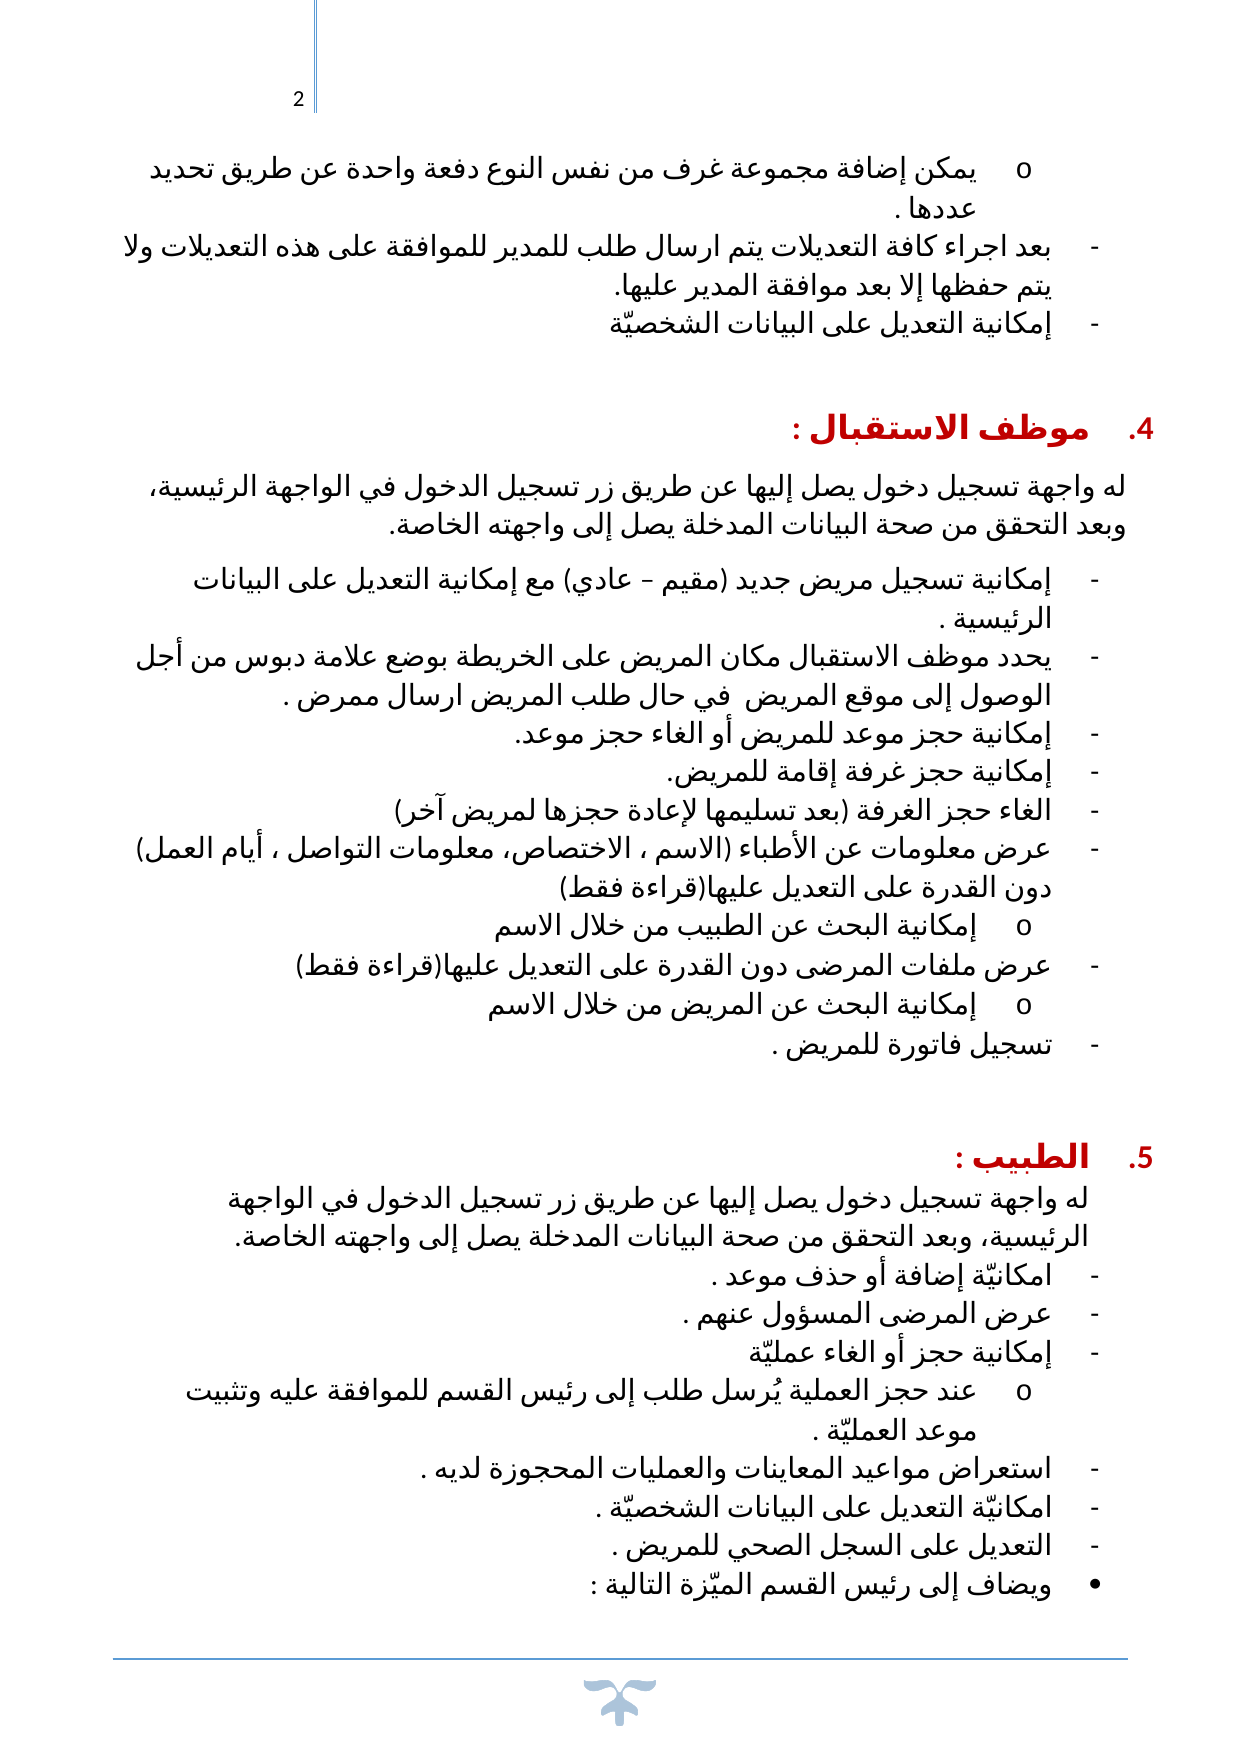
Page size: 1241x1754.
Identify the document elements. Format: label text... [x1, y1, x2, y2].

list تسجيل فاتورة للمريض . [112, 1026, 1090, 1061]
list ويضاف إلى رئيس القسم الميّزة التالية : [112, 1566, 1090, 1601]
list الغاء حجز الغرفة (بعد تسليمها لإعادة حجزها لمريض آخر) [112, 792, 1090, 828]
list استعراض مواعيد المعاينات والعمليات المحجوزة لديه . [112, 1450, 1090, 1486]
list إمكانية تسجيل مريض جديد (مقيم – عادي) مع إمكانية التعديل على البيانات الرئيسية . [112, 561, 1090, 635]
list إمكانية حجز موعد للمريض أو الغاء حجز موعد. [112, 715, 1090, 751]
list بعد اجراء كافة التعديلات يتم ارسال طلب للمدير للموافقة على هذه التعديلات ولا يتم حفظها إلا بعد موافقة المدير عليها. [112, 228, 1090, 302]
list إمكانية حجز غرفة إقامة للمريض. [112, 753, 1090, 789]
list عند حجز العملية يُرسل طلب إلى رئيس القسم للموافقة عليه وتثبيت موعد العمليّة . [112, 1372, 1015, 1448]
list امكانيّة التعديل على البيانات الشخصيّة . [112, 1489, 1090, 1524]
list عرض ملفات المرضى دون القدرة على التعديل عليها(قراءة فقط) [112, 947, 1090, 983]
list موظف الاستقبال : [112, 407, 1128, 448]
text له واجهة تسجيل دخول يصل إليها عن طريق زر تسجيل الدخول في الواجهة الرئيسية، وبعد التحقق من صحة البيانات المدخلة يصل إلى واجهته الخاصة. [112, 468, 1128, 542]
list إمكانية البحث عن المريض من خلال الاسم [112, 986, 1015, 1023]
list يحدد موظف الاستقبال مكان المريض على الخريطة بوضع علامة دبوس من أجل الوصول إلى موقع المريض في حال طلب المريض ارسال ممرض . [112, 638, 1090, 712]
list له واجهة تسجيل دخول يصل إليها عن طريق زر تسجيل الدخول في الواجهة الرئيسية، وبعد التحقق من صحة البيانات المدخلة يصل إلى واجهته الخاصة. [112, 1180, 1090, 1254]
list امكانيّة إضافة أو حذف موعد . [112, 1257, 1090, 1292]
list إمكانية حجز أو الغاء عمليّة [112, 1334, 1090, 1369]
list التعديل على السجل الصحي للمريض . [112, 1527, 1090, 1563]
list إمكانية البحث عن الطبيب من خلال الاسم [112, 907, 1015, 944]
list إمكانية التعديل على البيانات الشخصيّة [112, 305, 1090, 341]
list عرض المرضى المسؤول عنهم . [112, 1295, 1090, 1331]
list يمكن إضافة مجموعة غرف من نفس النوع دفعة واحدة عن طريق تحديد عددها . [112, 150, 1015, 226]
list عرض معلومات عن الأطباء (الاسم ، الاختصاص، معلومات التواصل ، أيام العمل) دون القدرة على التعديل عليها(قراءة فقط) [112, 830, 1090, 904]
list الطبيب : [112, 1136, 1128, 1177]
